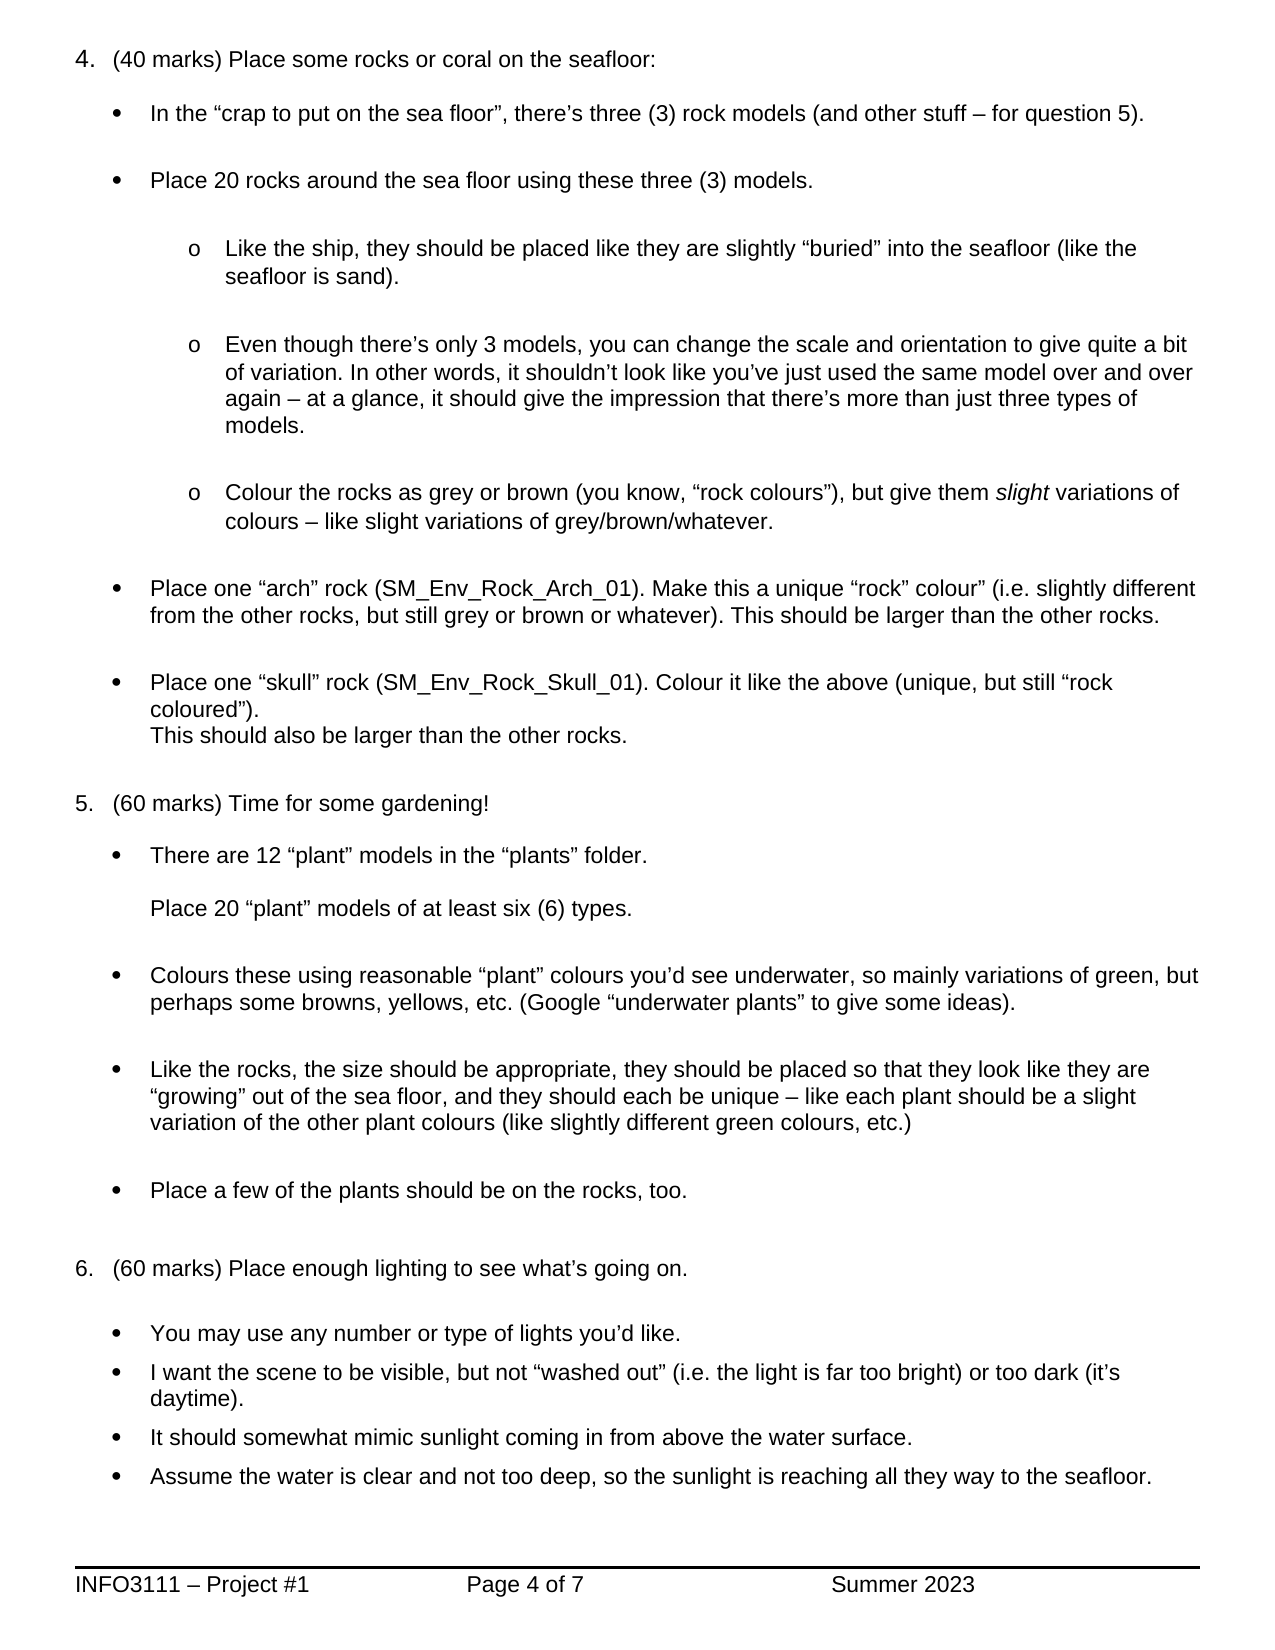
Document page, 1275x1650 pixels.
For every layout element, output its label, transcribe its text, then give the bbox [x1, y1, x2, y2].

list Like the ship, they should be placed like they are slightly “buried” into the seafloor (like the seafloor is sand). [187, 235, 1200, 318]
list Colour the rocks as grey or brown (you know, “rock colours”), but give them slight variations of colours – like slight variations of grey/brown/whatever. [187, 479, 1200, 563]
list Assume the water is clear and not too deep, so the sunlight is reaching all they way to the seafloor. [112, 1463, 1200, 1518]
list There are 12 “plant” models in the “plants” folder. Place 20 “plant” models of at least six (6) types. [112, 842, 1200, 950]
list (40 marks) Place some rocks or coral on the seafloor: [75, 44, 1200, 73]
list It should somewhat mimic sunlight coming in from above the water surface. [112, 1424, 1200, 1450]
list (60 marks) Place enough lighting to see what’s going on. [75, 1254, 1200, 1281]
list Place 20 rocks around the sea floor using these three (3) models. [113, 167, 1200, 222]
list Place a few of the plants should be on the rocks, too. [112, 1177, 1200, 1203]
list In the “crap to put on the sea floor”, there’s three (3) rock models (and other stuff – for question 5). [113, 99, 1200, 154]
list Place one “skull” rock (SM_Env_Rock_Skull_01). Colour it like the above (unique, but still “rock coloured”). This should also be larger than the other rocks. [112, 669, 1200, 777]
list I want the scene to be visible, but not “washed out” (i.e. the light is far too bright) or too dark (it’s daytime). [112, 1358, 1200, 1411]
list Colours these using reasonable “plant” colours you’d see underwater, so mainly variations of green, but perhaps some browns, yellows, etc. (Google “underwater plants” to give some ideas). [112, 962, 1200, 1044]
list Like the rocks, the size should be appropriate, they should be placed so that they look like they are “growing” out of the sea floor, and they should each be unique – like each plant should be a slight variation of the other plant colours (like slightly different green colours, etc.) [112, 1056, 1200, 1164]
list You may use any number or type of lights you’d like. [112, 1320, 1200, 1346]
list Even though there’s only 3 models, you can change the scale and orientation to give quite a bit of variation. In other words, it shouldn’t look like you’ve just used the same model over and over again – at a glance, it should give the impression that there’s more than just three types of models. [187, 331, 1200, 467]
list (60 marks) Time for some gardening! [75, 789, 1200, 816]
list Place one “arch” rock (SM_Env_Rock_Arch_01). Make this a unique “rock” colour” (i.e. slightly different from the other rocks, but still grey or brown or whatever). This should be larger than the other rocks. [113, 575, 1200, 657]
